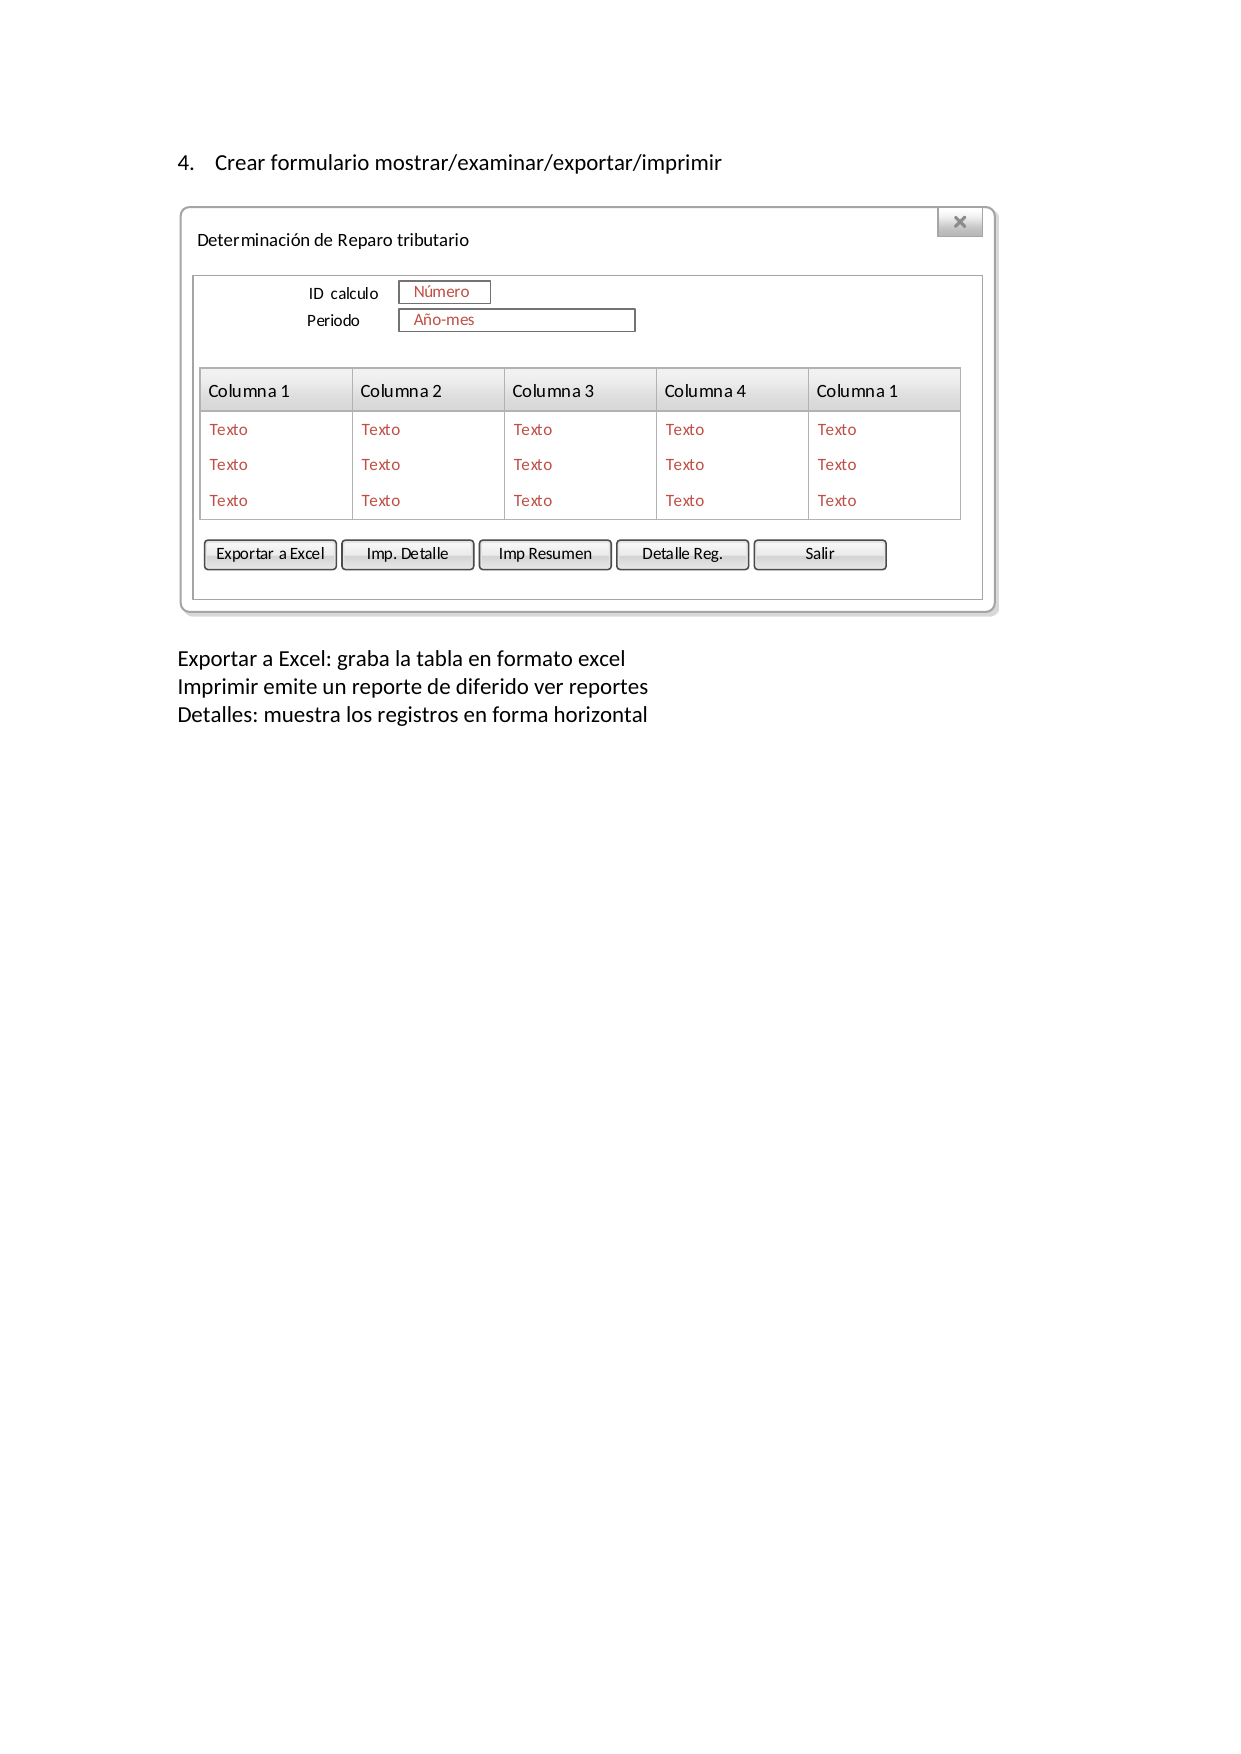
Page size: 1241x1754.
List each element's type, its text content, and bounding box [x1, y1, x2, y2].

list Crear formulario mostrar/examinar/exportar/imprimir [177, 148, 1063, 176]
text Imprimir emite un reporte de diferido ver reportes [177, 672, 1063, 700]
text Detalles: muestra los registros en forma horizontal [177, 700, 1063, 728]
text Exportar a Excel: graba la tabla en formato excel [177, 644, 1063, 672]
